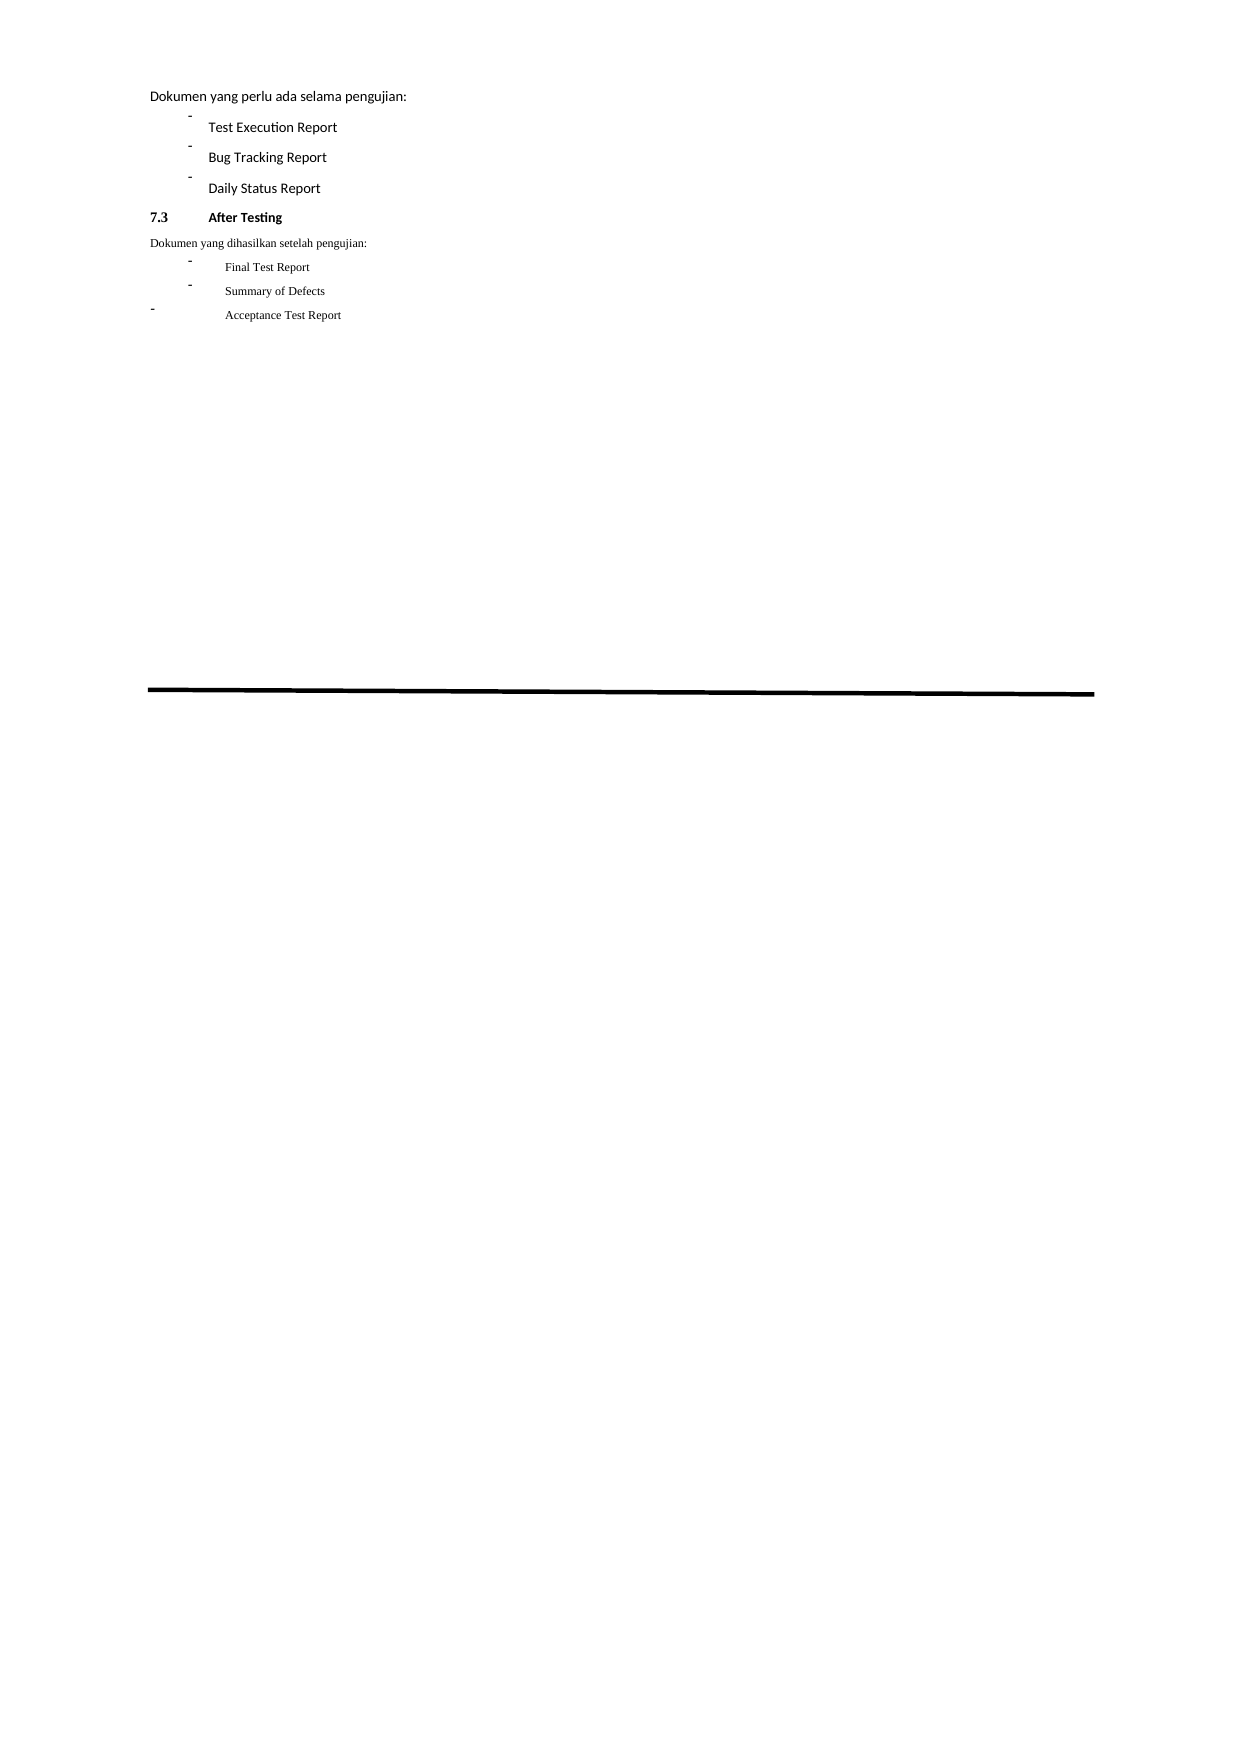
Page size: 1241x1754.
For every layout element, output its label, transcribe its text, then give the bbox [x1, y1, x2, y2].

list Test Execution Report [187, 105, 1090, 136]
list Bug Tracking Report [187, 136, 1090, 166]
text Dokumen yang dihasilkan setelah pengujian: [150, 226, 1090, 250]
list Daily Status Report [187, 166, 1090, 197]
list Final Test Report [187, 250, 1090, 274]
list Acceptance Test Report [150, 298, 1090, 322]
list Summary of Defects [187, 274, 1090, 298]
text Dokumen yang perlu ada selama pengujian: [150, 75, 1090, 105]
text 7.3 After Testing [150, 197, 1090, 226]
